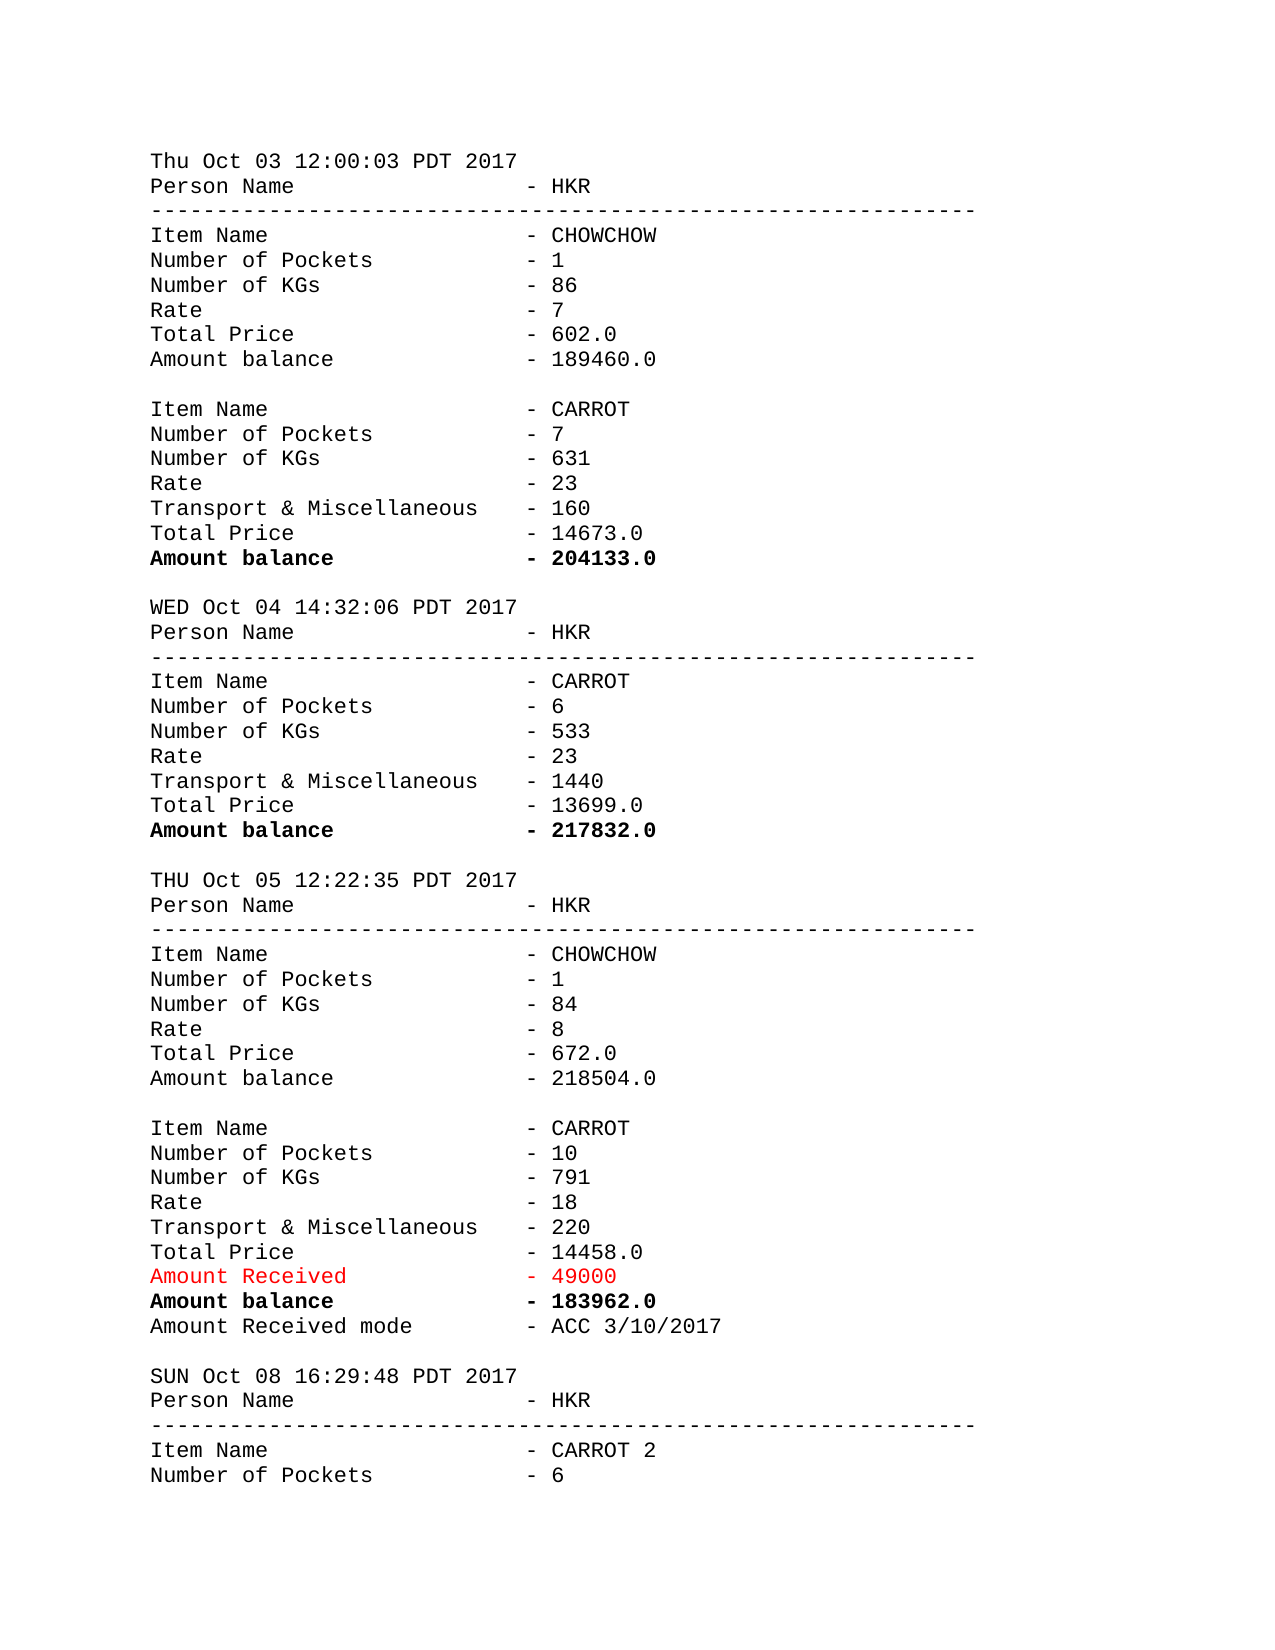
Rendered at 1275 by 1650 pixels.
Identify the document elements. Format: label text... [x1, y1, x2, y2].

text Item Name - CHOWCHOW [150, 943, 1125, 968]
text Person Name - HKR [150, 621, 1125, 646]
text Number of Pockets - 6 [150, 695, 1125, 720]
text Item Name - CARROT [150, 398, 1125, 423]
text Rate - 18 [150, 1191, 1125, 1216]
text Total Price - 13699.0 [150, 794, 1125, 819]
text Item Name - CHOWCHOW [150, 224, 1125, 249]
text THU Oct 05 12:22:35 PDT 2017 [150, 869, 1125, 894]
text Total Price - 14673.0 [150, 522, 1125, 547]
text Person Name - HKR [150, 1389, 1125, 1414]
text Item Name - CARROT [150, 1117, 1125, 1142]
text --------------------------------------------------------------- [150, 199, 1125, 224]
text Person Name - HKR [150, 175, 1125, 199]
text Number of Pockets - 1 [150, 249, 1125, 274]
text Thu Oct 03 12:00:03 PDT 2017 [150, 150, 1125, 175]
text Number of KGs - 86 [150, 274, 1125, 299]
text Number of Pockets - 10 [150, 1142, 1125, 1166]
text Rate - 7 [150, 299, 1125, 323]
text Number of Pockets - 1 [150, 968, 1125, 993]
text Amount balance - 218504.0 [150, 1067, 1125, 1092]
text Transport & Miscellaneous - 160 [150, 497, 1125, 522]
text Number of KGs - 791 [150, 1166, 1125, 1191]
text Transport & Miscellaneous - 1440 [150, 770, 1125, 794]
text Amount Received - 49000 [150, 1266, 1125, 1290]
text Amount balance - 183962.0 [150, 1290, 1125, 1315]
text Amount balance - 217832.0 [150, 819, 1125, 844]
text SUN Oct 08 16:29:48 PDT 2017 [150, 1365, 1125, 1389]
text Number of KGs - 631 [150, 447, 1125, 472]
text Total Price - 602.0 [150, 323, 1125, 348]
text Number of KGs - 533 [150, 720, 1125, 745]
text --------------------------------------------------------------- [150, 918, 1125, 943]
text Total Price - 672.0 [150, 1042, 1125, 1067]
text Item Name - CARROT [150, 671, 1125, 695]
text Item Name - CARROT 2 [150, 1439, 1125, 1464]
text Total Price - 14458.0 [150, 1241, 1125, 1266]
text Amount balance - 204133.0 [150, 547, 1125, 571]
text --------------------------------------------------------------- [150, 646, 1125, 671]
text Rate - 23 [150, 472, 1125, 497]
text Number of KGs - 84 [150, 993, 1125, 1018]
text Person Name - HKR [150, 894, 1125, 918]
text Rate - 23 [150, 745, 1125, 770]
text WED Oct 04 14:32:06 PDT 2017 [150, 596, 1125, 621]
text Transport & Miscellaneous - 220 [150, 1216, 1125, 1241]
text Rate - 8 [150, 1018, 1125, 1042]
text Number of Pockets - 7 [150, 423, 1125, 447]
text Amount Received mode - ACC 3/10/2017 [150, 1315, 1125, 1340]
text Number of Pockets - 6 [150, 1464, 1125, 1489]
text --------------------------------------------------------------- [150, 1414, 1125, 1439]
text Amount balance - 189460.0 [150, 348, 1125, 373]
